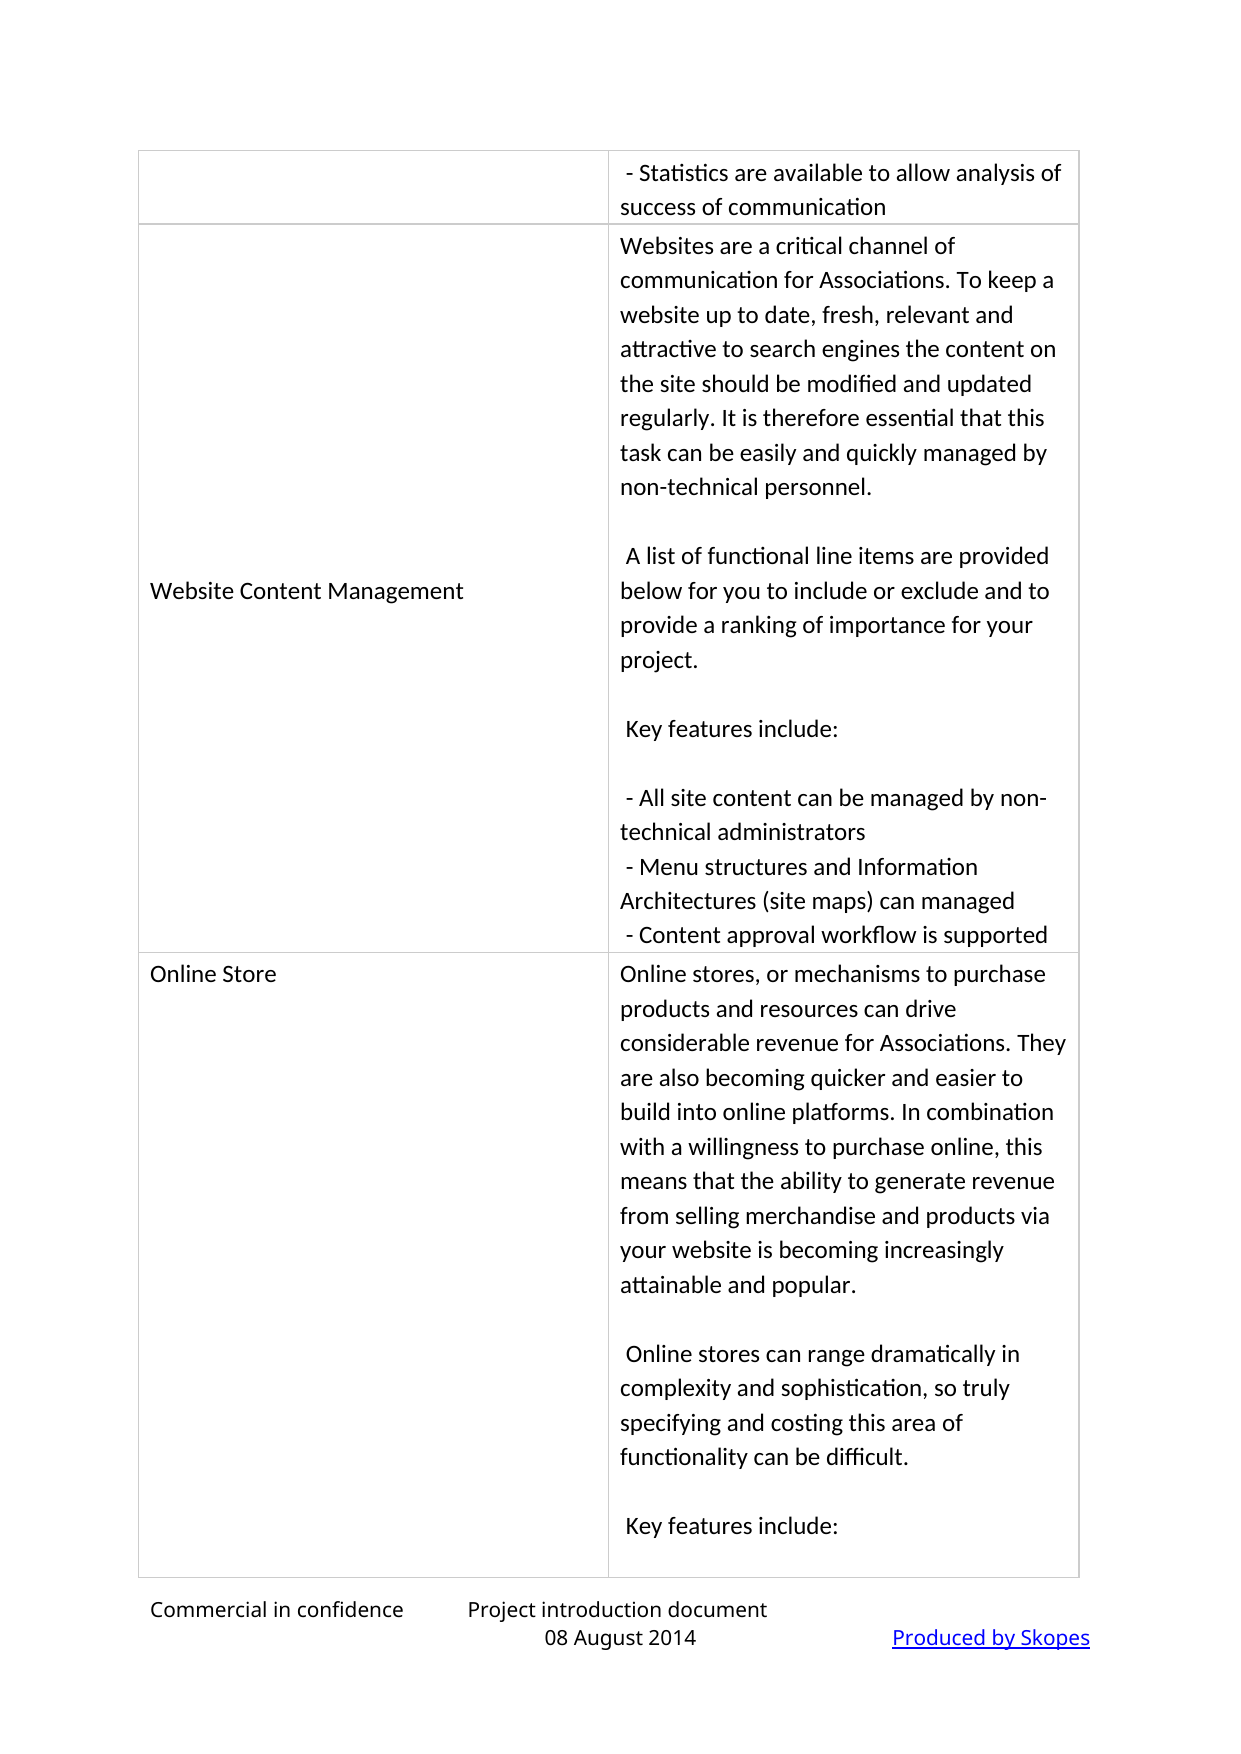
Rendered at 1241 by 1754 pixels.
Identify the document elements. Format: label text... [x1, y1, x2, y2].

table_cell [139, 151, 608, 223]
table_cell Website Content Management [139, 225, 608, 952]
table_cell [609, 953, 1078, 1577]
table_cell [609, 151, 1078, 223]
table_cell Online Store [139, 953, 608, 1577]
table_cell Websites are a critical channel of communication for Associations. To keep a website up to date, fresh, relevant and attractive to search engines the content on the site should be modified and updated regularly. It is therefore essential that this task can be easily and quickly managed by non-technical personnel. A list of functional line items are provided below for you to include or exclude and to provide a ranking of importance for your project. Key features include: - All site content can be managed by non-technical administrators - Menu structures and Information Architectures (site maps) can managed - Content approval workflow is supported [609, 225, 1078, 952]
